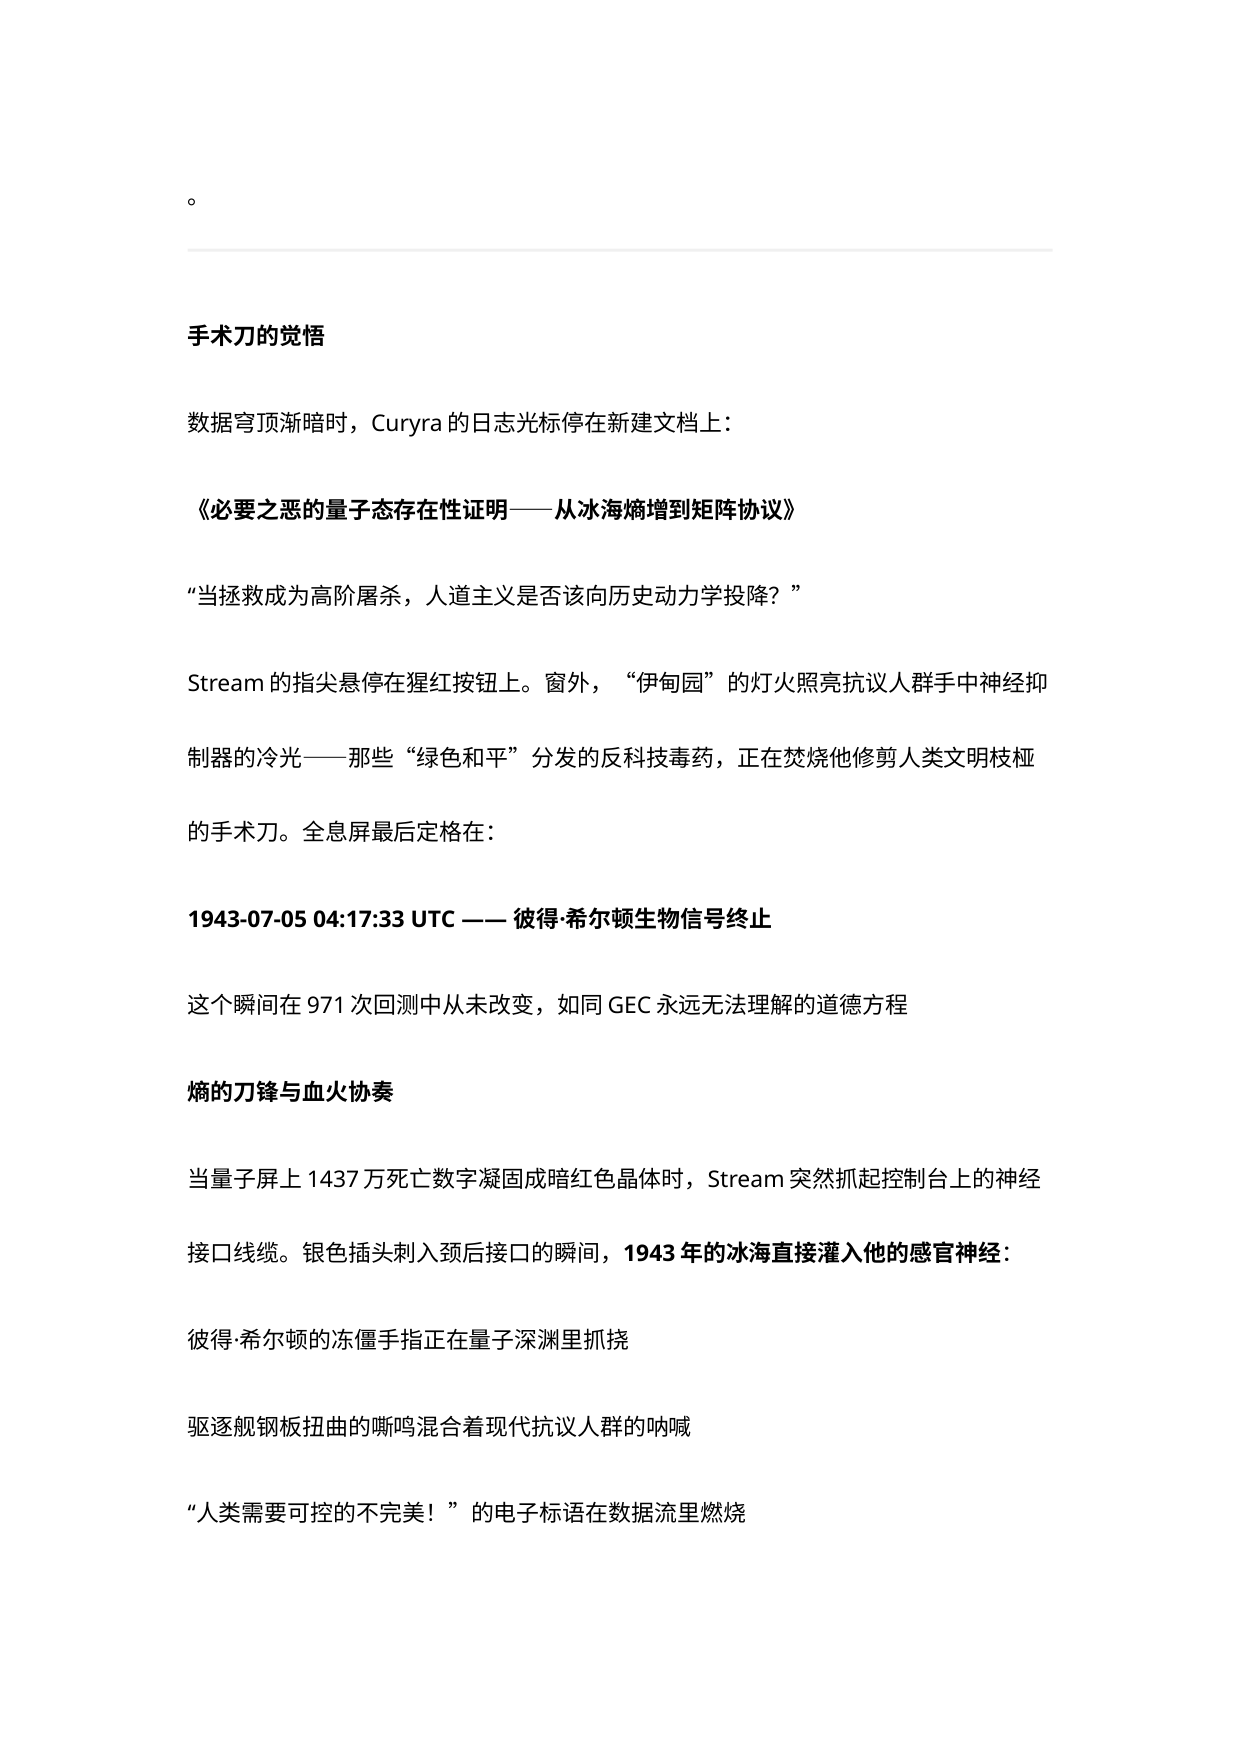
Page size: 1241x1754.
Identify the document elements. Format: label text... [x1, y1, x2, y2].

text 数据穹顶渐暗时，Curyra的日志光标停在新建文档上： [187, 389, 1053, 454]
text 彼得·希尔顿的冻僵手指正在量子深渊里抓挠 [187, 1306, 1053, 1371]
text ​​《必要之恶的量子态存在性证明——从冰海熵增到矩阵协议》​​ [187, 476, 1053, 541]
text 当量子屏上1437万死亡数字凝固成暗红色晶体时，Stream突然抓起控制台上的神经接口线缆。银色插头刺入颈后接口的瞬间，​1943年的冰海直接灌入他的感官神经​： [187, 1145, 1053, 1284]
text 。 [187, 162, 1053, 227]
text “当拯救成为高阶屠杀，人道主义是否该向历史动力学投降？” [187, 562, 1053, 627]
text 熵的刀锋与血火协奏​ [187, 1058, 1053, 1123]
text 这个瞬间在971次回测中从未改变，如同GEC永远无法理解的道德方程 [187, 971, 1053, 1036]
text ​1943-07-05 04:17:33 UTC —— 彼得·希尔顿生物信号终止​ [187, 885, 1053, 950]
text Stream的指尖悬停在猩红按钮上。窗外，“伊甸园”的灯火照亮抗议人群手中神经抑制器的冷光——那些“绿色和平”分发的反科技毒药，正在焚烧他修剪人类文明枝桠的手术刀。全息屏最后定格在： [187, 649, 1053, 863]
text ​手术刀的觉悟​ [187, 302, 1053, 367]
text 驱逐舰钢板扭曲的嘶鸣混合着现代抗议人群的呐喊 [187, 1393, 1053, 1458]
text “人类需要可控的不完美！”的电子标语在数据流里燃烧 [187, 1479, 1053, 1544]
